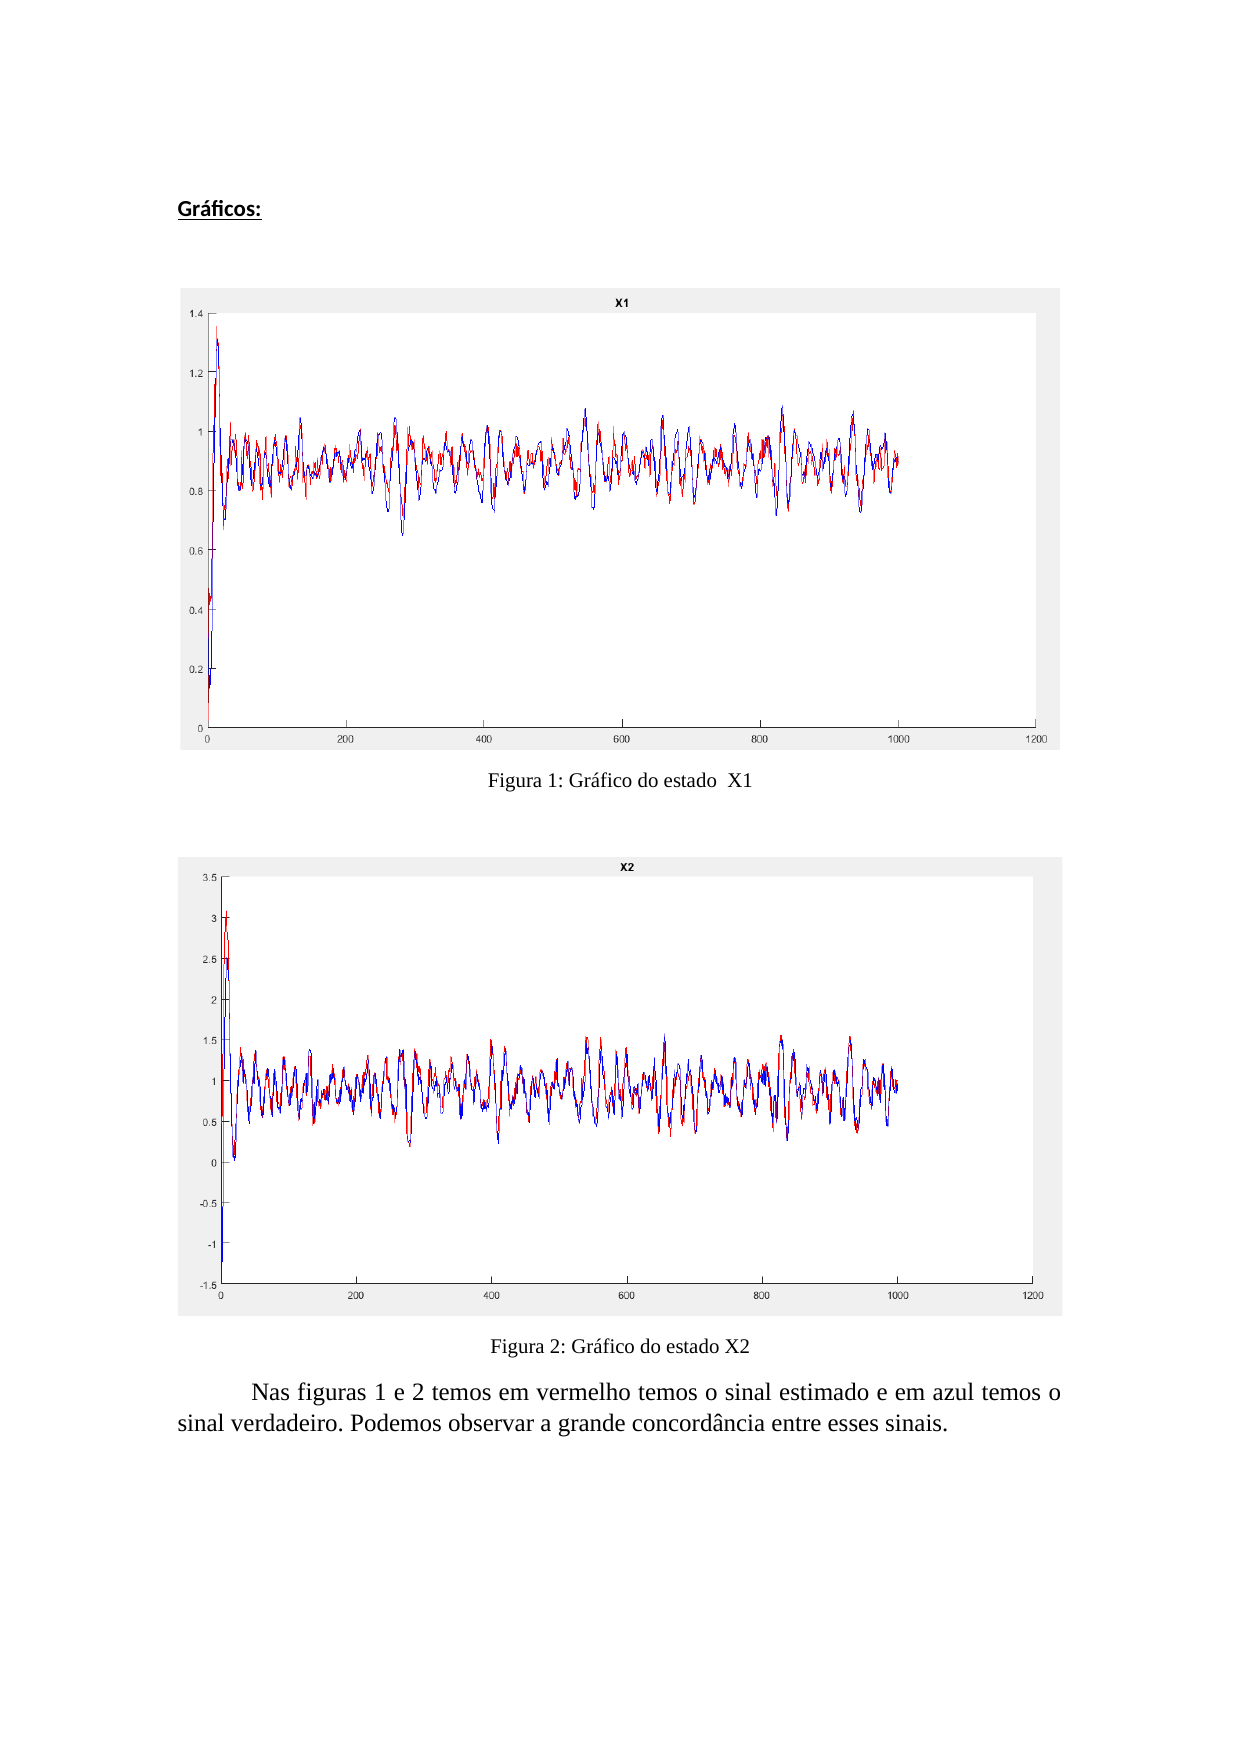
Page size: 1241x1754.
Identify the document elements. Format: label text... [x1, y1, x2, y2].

text Figura 1: Gráfico do estado X1 [177, 768, 1063, 792]
picture [177, 857, 1063, 1316]
text Gráficos: [177, 194, 1063, 222]
picture [180, 288, 1060, 750]
text Figura 2: Gráfico do estado X2 [177, 1334, 1063, 1358]
text Nas figuras 1 e 2 temos em vermelho temos o sinal estimado e em azul temos o sinal verdadeiro. Podemos observar a grande concordância entre esses sinais. [177, 1377, 1063, 1437]
